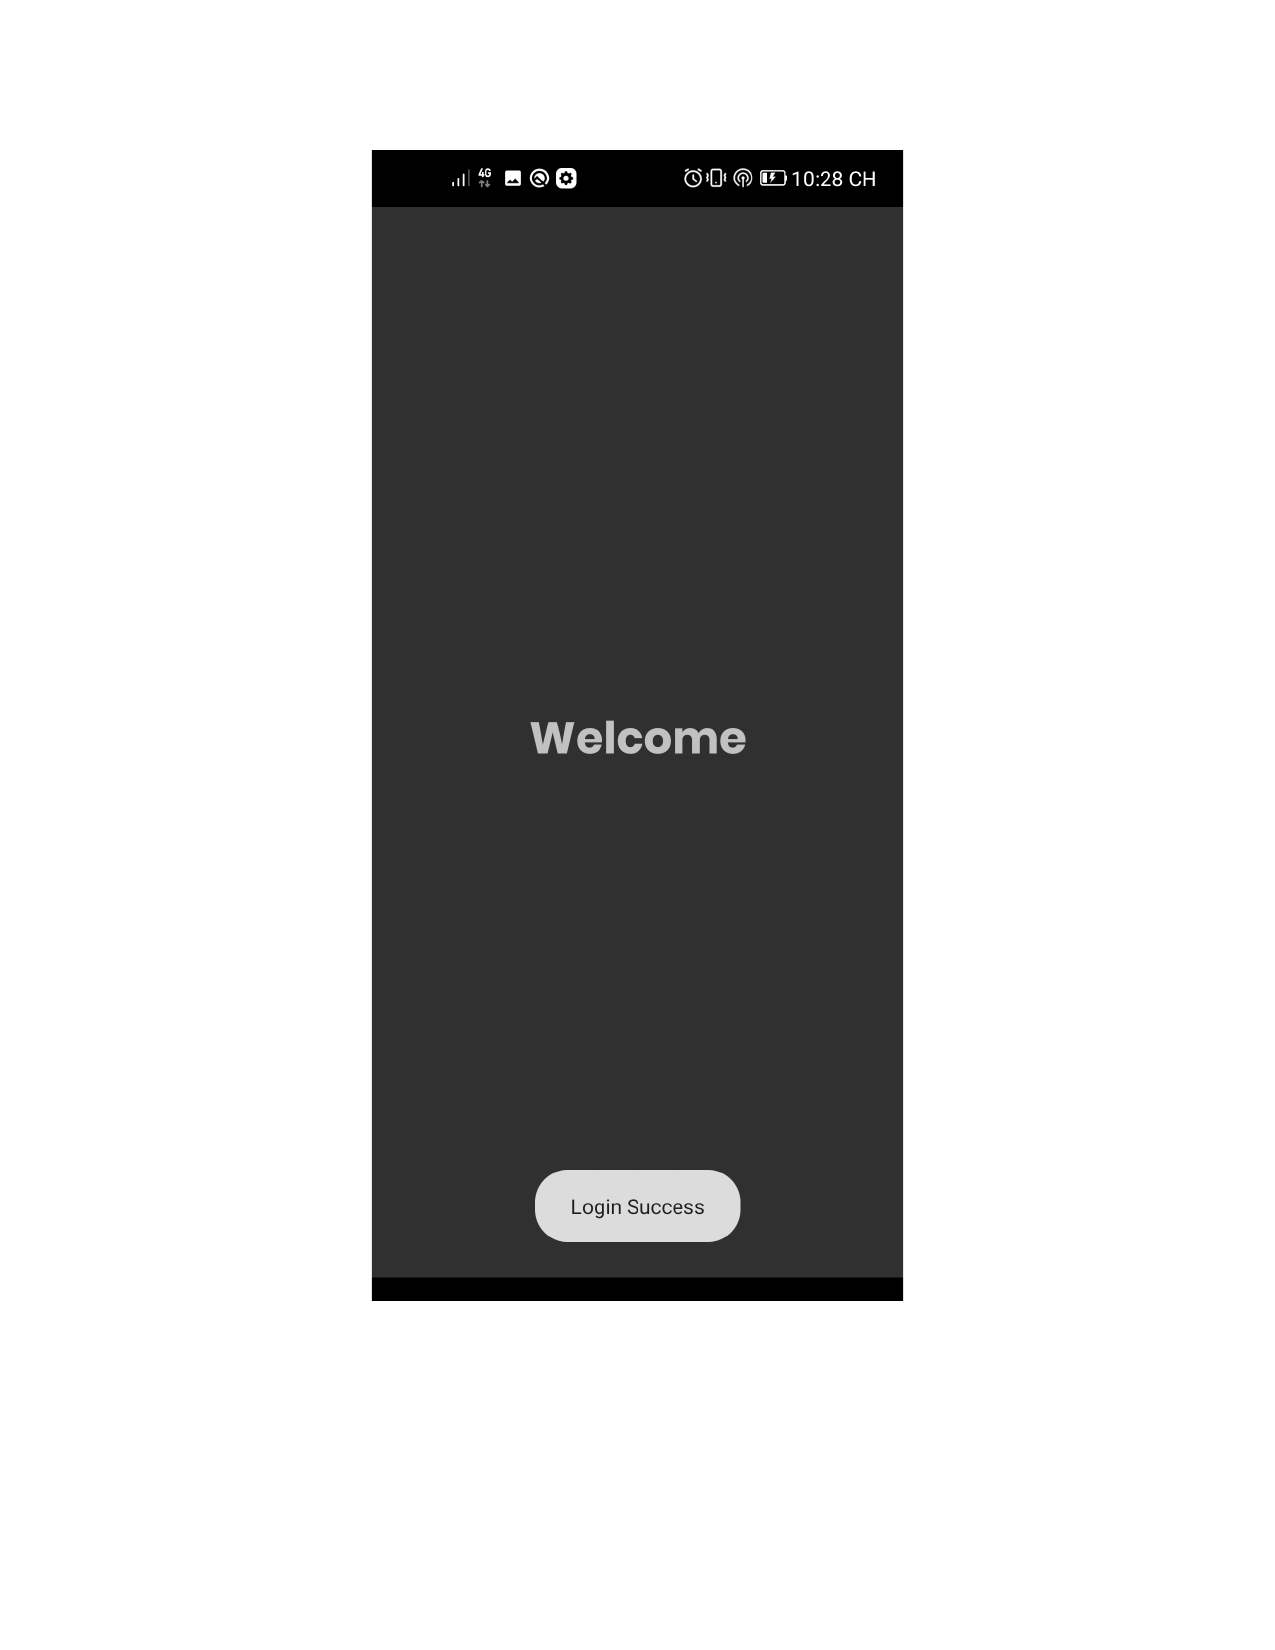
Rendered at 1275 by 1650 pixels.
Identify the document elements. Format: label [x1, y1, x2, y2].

picture [371, 150, 904, 1301]
